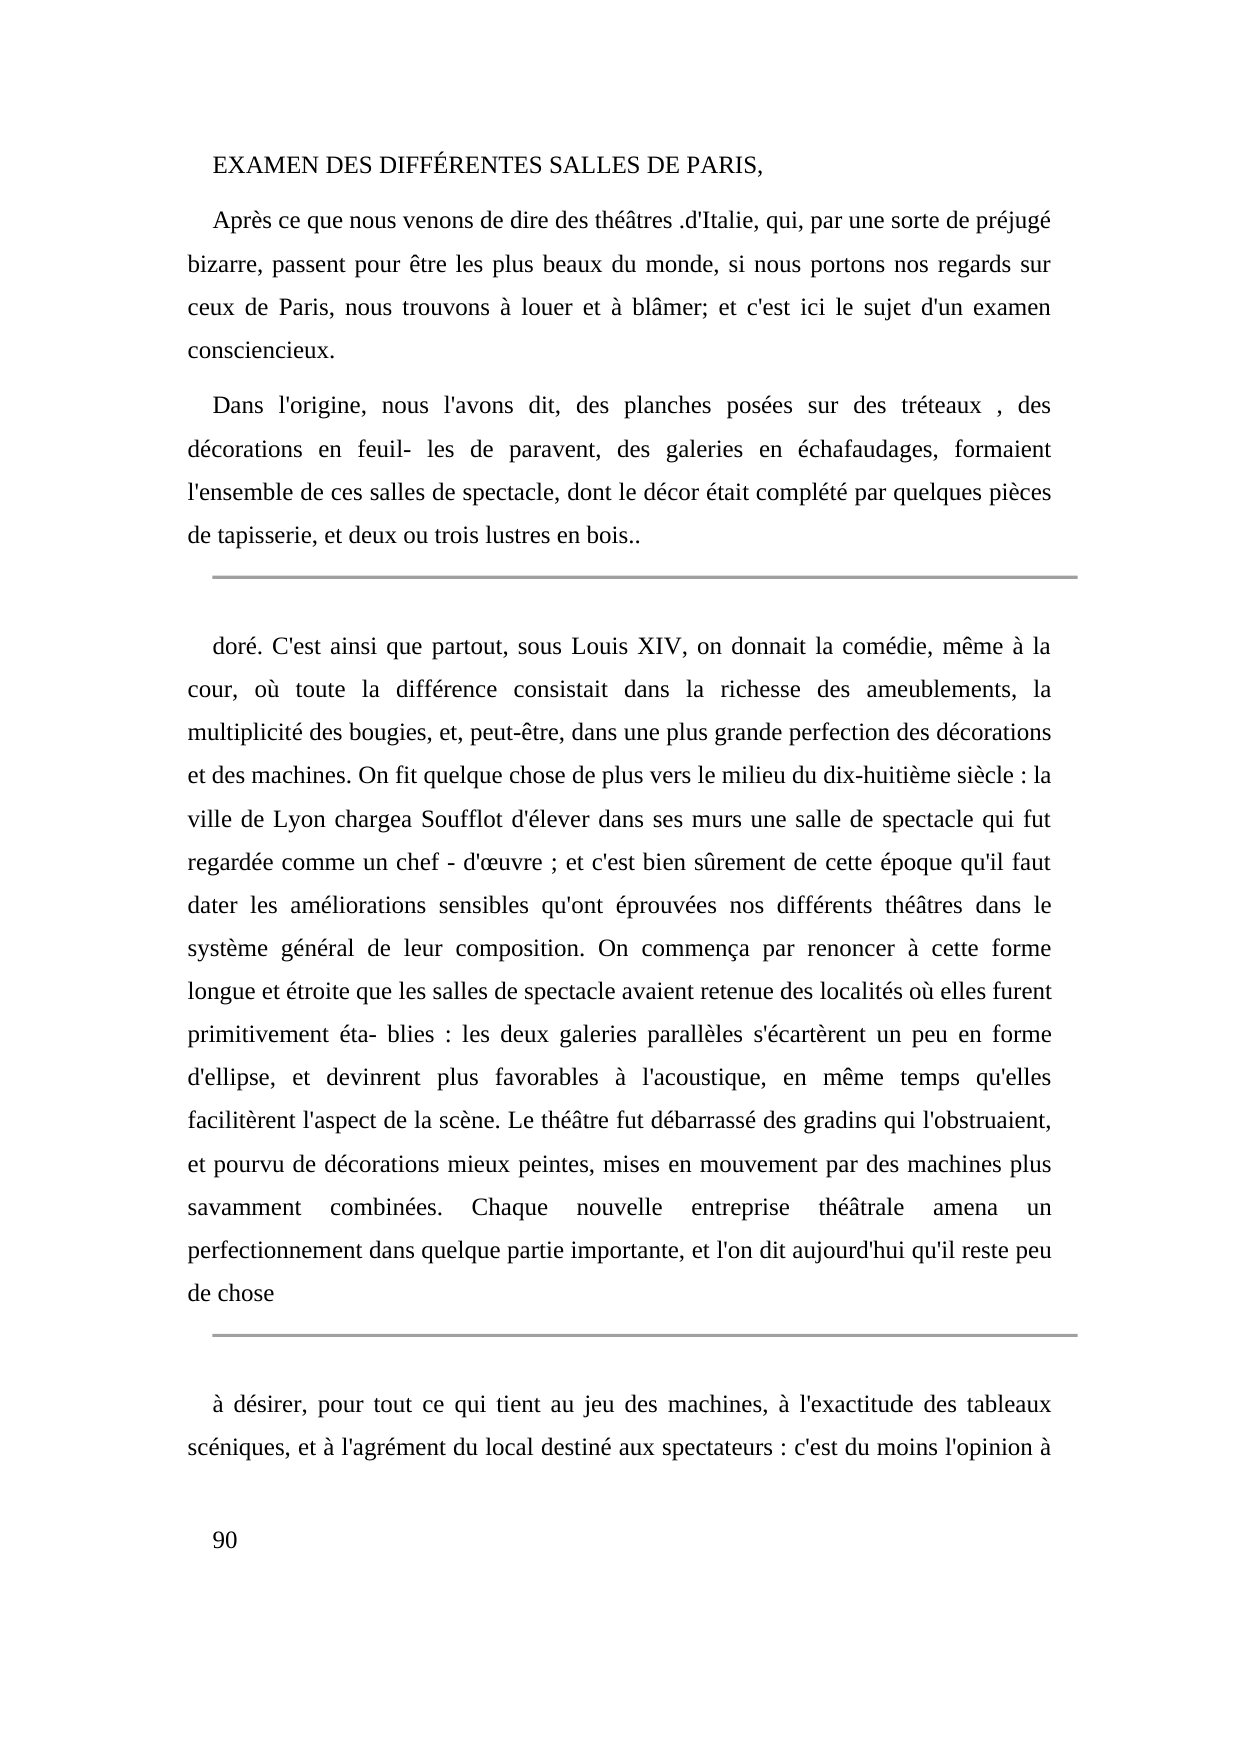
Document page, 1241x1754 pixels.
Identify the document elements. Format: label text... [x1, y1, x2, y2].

text Dans l'origine, nous l'avons dit, des planches posées sur des tréteaux , des décorations en feuil- les de paravent, des galeries en échafaudages, formaient l'ensemble de ces salles de spectacle, dont le décor était complété par quelques pièces de tapisserie, et deux ou trois lustres en bois.. [187, 391, 1053, 549]
text Après ce que nous venons de dire des théâtres .d'Italie, qui, par une sorte de préjugé bizarre, passent pour être les plus beaux du monde, si nous portons nos regards sur ceux de Paris, nous trouvons à louer et à blâmer; et c'est ici le sujet d'un examen consciencieux. [187, 206, 1053, 364]
text doré. C'est ainsi que partout, sous Louis XIV, on donnait la comédie, même à la cour, où toute la différence consistait dans la richesse des ameublements, la multiplicité des bougies, et, peut-être, dans une plus grande perfection des décorations et des machines. On fit quelque chose de plus vers le milieu du dix-huitième siècle : la ville de Lyon chargea Soufflot d'élever dans ses murs une salle de spectacle qui fut regardée comme un chef - d'œuvre ; et c'est bien sûrement de cette époque qu'il faut dater les améliorations sensibles qu'ont éprouvées nos différents théâtres dans le système général de leur composition. On commença par renoncer à cette forme longue et étroite que les salles de spectacle avaient retenue des localités où elles furent primitivement éta- blies : les deux galeries parallèles s'écartèrent un peu en forme d'ellipse, et devinrent plus favorables à l'acoustique, en même temps qu'elles facilitèrent l'aspect de la scène. Le théâtre fut débarrassé des gradins qui l'obstruaient, et pourvu de décorations mieux peintes, mises en mouvement par des machines plus savamment combinées. Chaque nouvelle entreprise théâtrale amena un perfectionnement dans quelque partie importante, et l'on dit aujourd'hui qu'il reste peu de chose [187, 631, 1053, 1307]
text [187, 1389, 1053, 1461]
text EXAMEN DES DIFFÉRENTES SALLES DE PARIS, [187, 150, 1053, 179]
